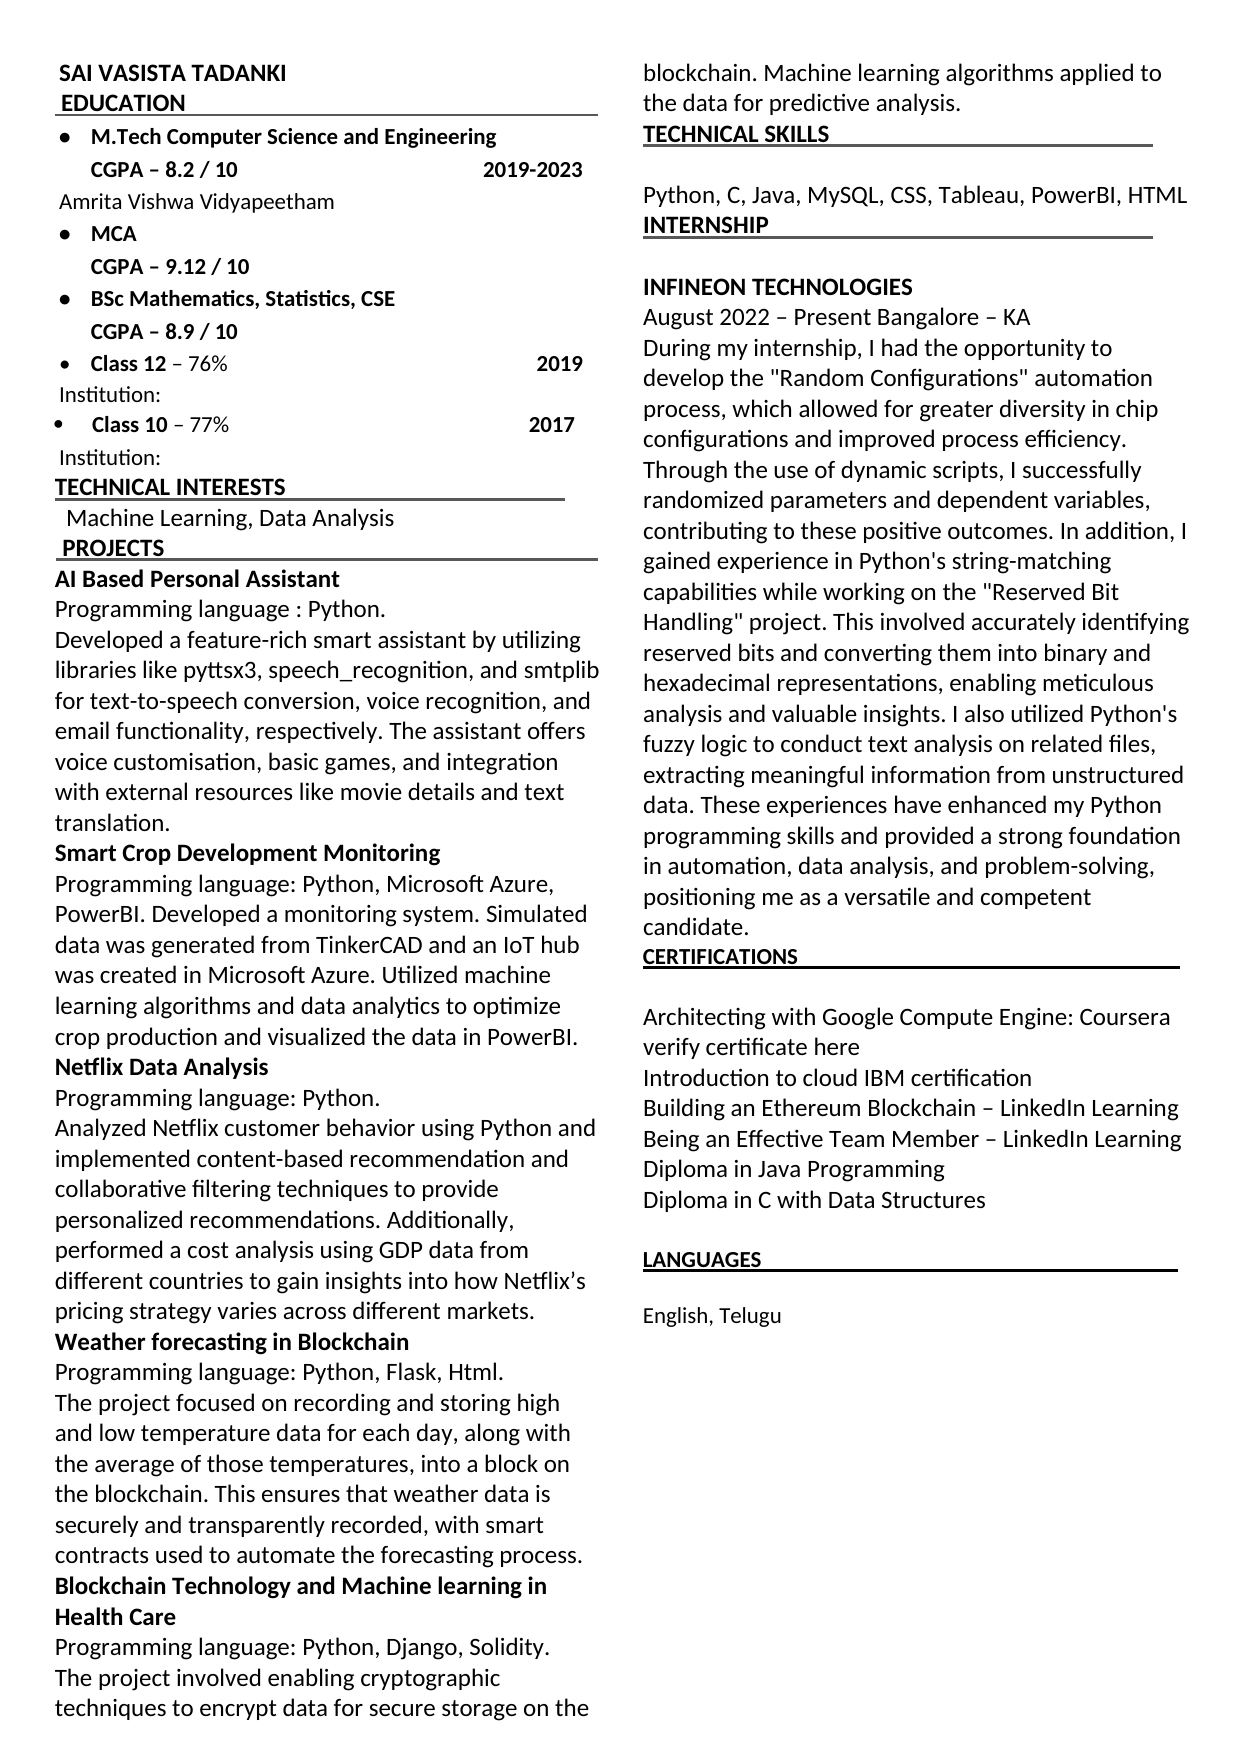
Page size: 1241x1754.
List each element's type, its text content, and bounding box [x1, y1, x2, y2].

text CGPA – 8.9 / 10 [91, 317, 602, 345]
list BSc Mathematics, Statistics, CSE [59, 284, 602, 313]
text AI Based Personal Assistant [54, 563, 602, 593]
text Being an Effective Team Member – LinkedIn Learning Diploma in Java Programming [643, 1123, 1198, 1184]
list M.Tech Computer Science and Engineering [59, 122, 602, 151]
list Amrita Vishwa Vidyapeetham [59, 187, 602, 215]
text Python, C, Java, MySQL, CSS, Tableau, PowerBI, HTML [643, 179, 1198, 209]
text Programming language: Python. [54, 1082, 602, 1112]
text Weather forecasting in Blockchain [54, 1326, 602, 1356]
text Machine Learning, Data Analysis [54, 502, 602, 532]
text Building an Ethereum Blockchain – LinkedIn Learning [643, 1092, 1198, 1123]
text CERTIFICATIONS [643, 942, 1198, 970]
text Institution: [39, 378, 602, 408]
text SAI VASISTA TADANKI [39, 57, 602, 87]
text Introduction to cloud IBM certification [643, 1062, 1198, 1092]
text Programming language: Python, Microsoft Azure, PowerBI. Developed a monitoring system. Simulated data was generated from TinkerCAD and an IoT hub was created in Microsoft Azure. Utilized machine learning algorithms and data analytics to optimize crop production and visualized the data in PowerBI. [54, 868, 602, 1051]
text LANGUAGES [643, 1245, 1198, 1273]
text Institution: [59, 443, 602, 471]
list Class 12 – 76% 2019 [59, 349, 602, 378]
text Developed a feature-rich smart assistant by utilizing libraries like pyttsx3, speech_recognition, and smtplib for text-to-speech conversion, voice recognition, and email functionality, respectively. The assistant offers voice customisation, basic games, and integration with external resources like movie details and text translation. [54, 624, 602, 838]
text Programming language: Python, Django, Solidity. [54, 1631, 602, 1662]
text The project involved enabling cryptographic techniques to encrypt data for secure storage on the blockchain. Machine learning algorithms applied to the data for predictive analysis. [54, 1662, 602, 1723]
text CGPA – 9.12 / 10 [91, 252, 602, 280]
text August 2022 – Present Bangalore – KA [643, 301, 1198, 332]
text English, Telugu [643, 1301, 1198, 1329]
text Blockchain Technology and Machine learning in Health Care [54, 1570, 602, 1631]
text The project focused on recording and storing high and low temperature data for each day, along with the average of those temperatures, into a block on the blockchain. This ensures that weather data is securely and transparently recorded, with smart contracts used to automate the forecasting process. [54, 1387, 602, 1570]
text Smart Crop Development Monitoring [54, 838, 602, 868]
list MCA [59, 219, 602, 248]
list Class 10 – 77% 2017 [54, 408, 602, 439]
text Analyzed Netflix customer behavior using Python and implemented content-based recommendation and collaborative filtering techniques to provide personalized recommendations. Additionally, performed a cost analysis using GDP data from different countries to gain insights into how Netflix’s pricing strategy varies across different markets. [54, 1112, 602, 1326]
text Programming language : Python. [54, 593, 602, 624]
text INFINEON TECHNOLOGIES [643, 271, 1198, 301]
text The project involved enabling cryptographic techniques to encrypt data for secure storage on the blockchain. Machine learning algorithms applied to the data for predictive analysis. [643, 57, 1198, 118]
text CGPA – 8.2 / 10 2019-2023 [91, 155, 602, 183]
text TECHNICAL SKILLS [643, 118, 1198, 148]
text EDUCATION [54, 87, 602, 118]
text PROJECTS [56, 532, 602, 563]
text Architecting with Google Compute Engine: Coursera verify certificate here [643, 1001, 1198, 1062]
text Programming language: Python, Flask, Html. [54, 1356, 602, 1387]
text During my internship, I had the opportunity to develop the "Random Configurations" automation process, which allowed for greater diversity in chip configurations and improved process efficiency. Through the use of dynamic scripts, I successfully randomized parameters and dependent variables, contributing to these positive outcomes. In addition, I gained experience in Python's string-matching capabilities while working on the "Reserved Bit Handling" project. This involved accurately identifying reserved bits and converting them into binary and hexadecimal representations, enabling meticulous analysis and valuable insights. I also utilized Python's fuzzy logic to conduct text analysis on related files, extracting meaningful information from unstructured data. These experiences have enhanced my Python programming skills and provided a strong foundation in automation, data analysis, and problem-solving, positioning me as a versatile and competent candidate. [643, 332, 1198, 942]
text TECHNICAL INTERESTS [54, 471, 602, 502]
text Diploma in C with Data Structures [643, 1184, 1198, 1214]
text Netflix Data Analysis [54, 1051, 602, 1082]
text INTERNSHIP [643, 209, 1198, 240]
